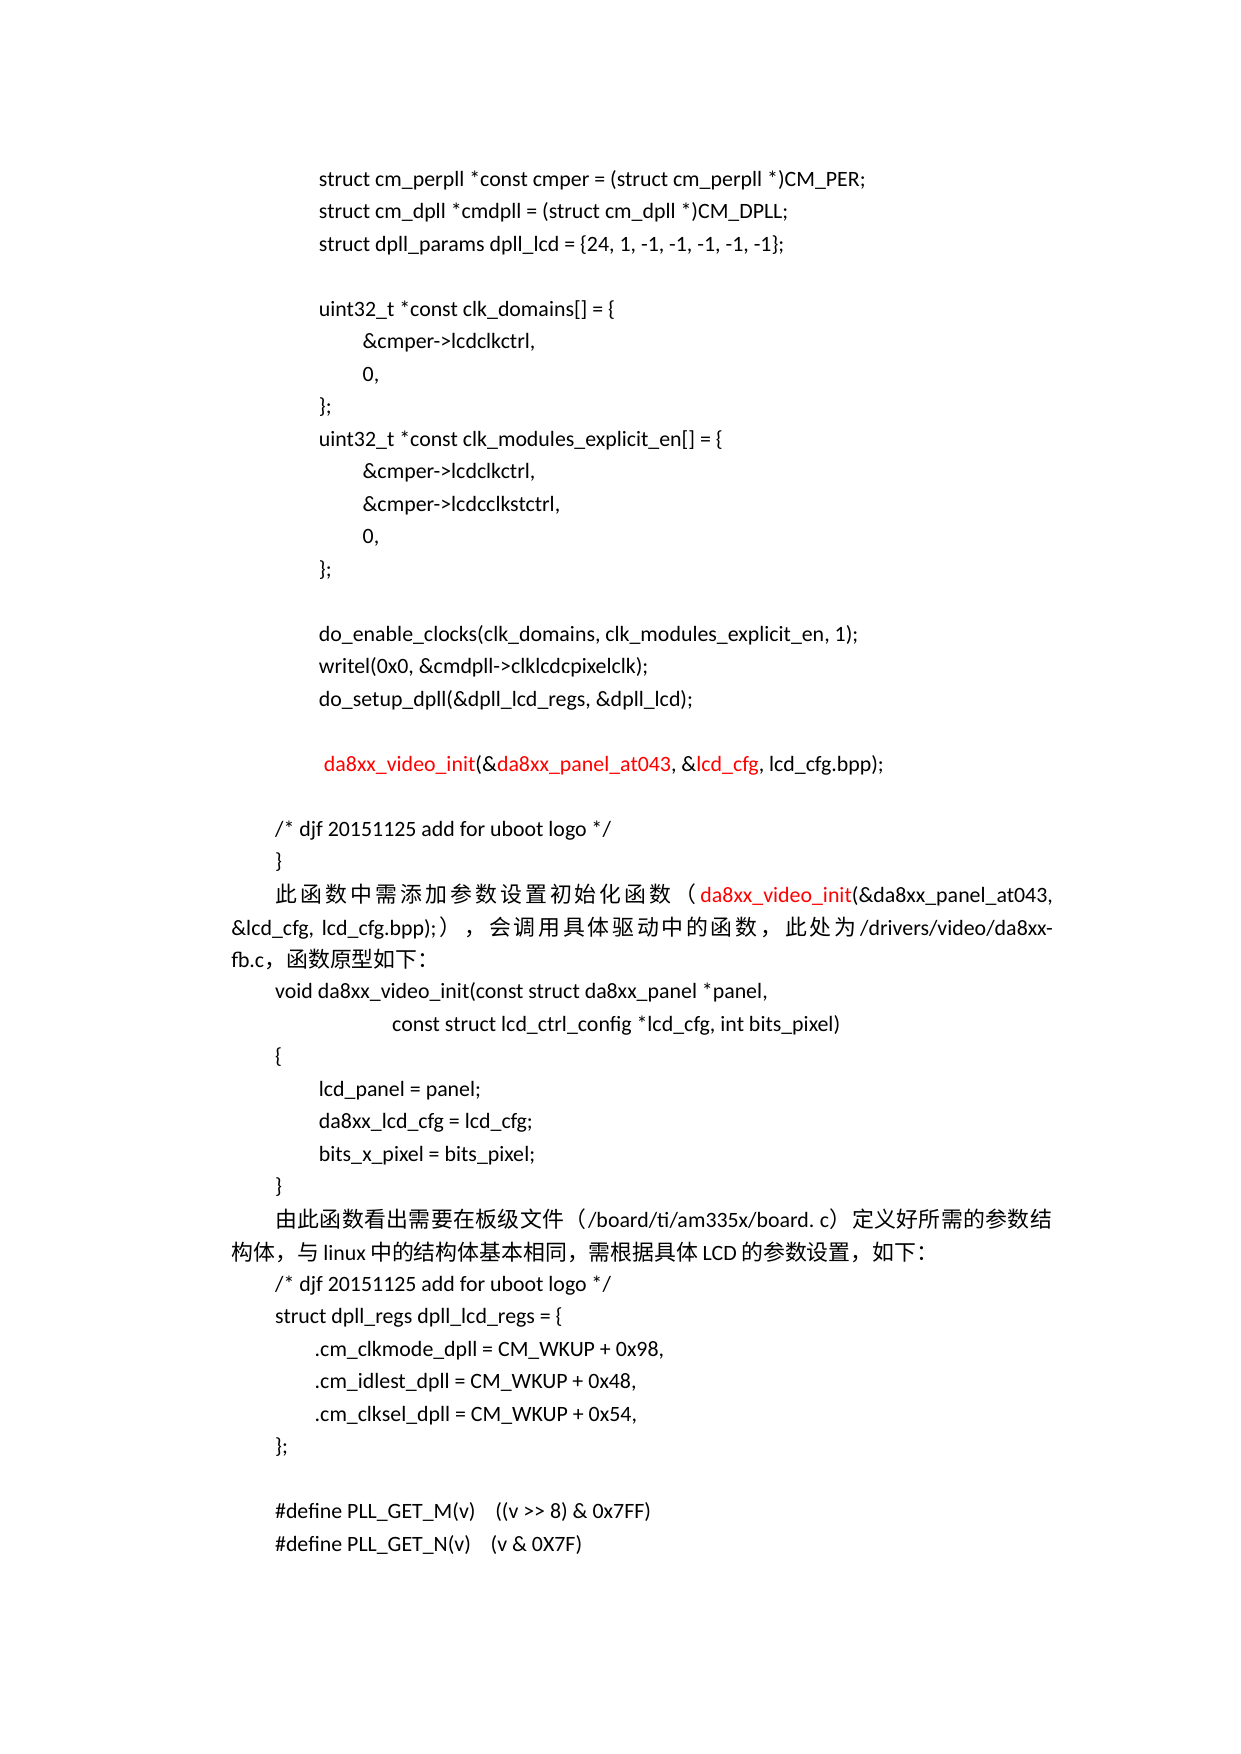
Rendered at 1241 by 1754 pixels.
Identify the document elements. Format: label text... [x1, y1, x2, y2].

text #define PLL_GET_N(v) (v & 0X7F) [231, 1527, 1053, 1559]
text }; [231, 552, 1053, 584]
text uint32_t *const clk_domains[] = { [231, 292, 1053, 324]
text .cm_clksel_dpll = CM_WKUP + 0x54, [231, 1397, 1053, 1429]
text }; [231, 1429, 1053, 1462]
text struct dpll_regs dpll_lcd_regs = { [231, 1299, 1053, 1332]
text do_enable_clocks(clk_domains, clk_modules_explicit_en, 1); [231, 617, 1053, 649]
text { [231, 1039, 1053, 1072]
text .cm_clkmode_dpll = CM_WKUP + 0x98, [231, 1332, 1053, 1364]
text struct cm_dpll *cmdpll = (struct cm_dpll *)CM_DPLL; [231, 194, 1053, 227]
text }; [231, 389, 1053, 422]
text 由此函数看出需要在板级文件（/board/ti/am335x/board. c）定义好所需的参数结构体，与linux中的结构体基本相同，需根据具体LCD的参数设置，如下： [231, 1202, 1053, 1267]
text void da8xx_video_init(const struct da8xx_panel *panel, [231, 974, 1053, 1007]
text } [231, 844, 1053, 877]
text /* djf 20151125 add for uboot logo */ [231, 1267, 1053, 1299]
text lcd_panel = panel; [231, 1072, 1053, 1104]
text &cmper->lcdclkctrl, [231, 324, 1053, 357]
text .cm_idlest_dpll = CM_WKUP + 0x48, [231, 1364, 1053, 1397]
text bits_x_pixel = bits_pixel; [231, 1137, 1053, 1169]
text da8xx_video_init(&da8xx_panel_at043, &lcd_cfg, lcd_cfg.bpp); [231, 747, 1053, 779]
text 此函数中需添加参数设置初始化函数（da8xx_video_init(&da8xx_panel_at043, &lcd_cfg, lcd_cfg.bpp);），会调用具体驱动中的函数，此处为/drivers/video/da8xx-fb.c，函数原型如下： [231, 877, 1053, 974]
text da8xx_lcd_cfg = lcd_cfg; [231, 1104, 1053, 1137]
text } [231, 1169, 1053, 1202]
text 0, [231, 357, 1053, 389]
text writel(0x0, &cmdpll->clklcdcpixelclk); [231, 649, 1053, 682]
text struct cm_perpll *const cmper = (struct cm_perpll *)CM_PER; [231, 162, 1053, 194]
text uint32_t *const clk_modules_explicit_en[] = { [231, 422, 1053, 454]
text /* djf 20151125 add for uboot logo */ [231, 812, 1053, 844]
text &cmper->lcdclkctrl, [231, 454, 1053, 487]
text #define PLL_GET_M(v) ((v >> 8) & 0x7FF) [231, 1494, 1053, 1527]
text const struct lcd_ctrl_config *lcd_cfg, int bits_pixel) [231, 1007, 1053, 1039]
text &cmper->lcdcclkstctrl, [231, 487, 1053, 519]
text do_setup_dpll(&dpll_lcd_regs, &dpll_lcd); [231, 682, 1053, 714]
text struct dpll_params dpll_lcd = {24, 1, -1, -1, -1, -1, -1}; [231, 227, 1053, 259]
text 0, [231, 519, 1053, 552]
